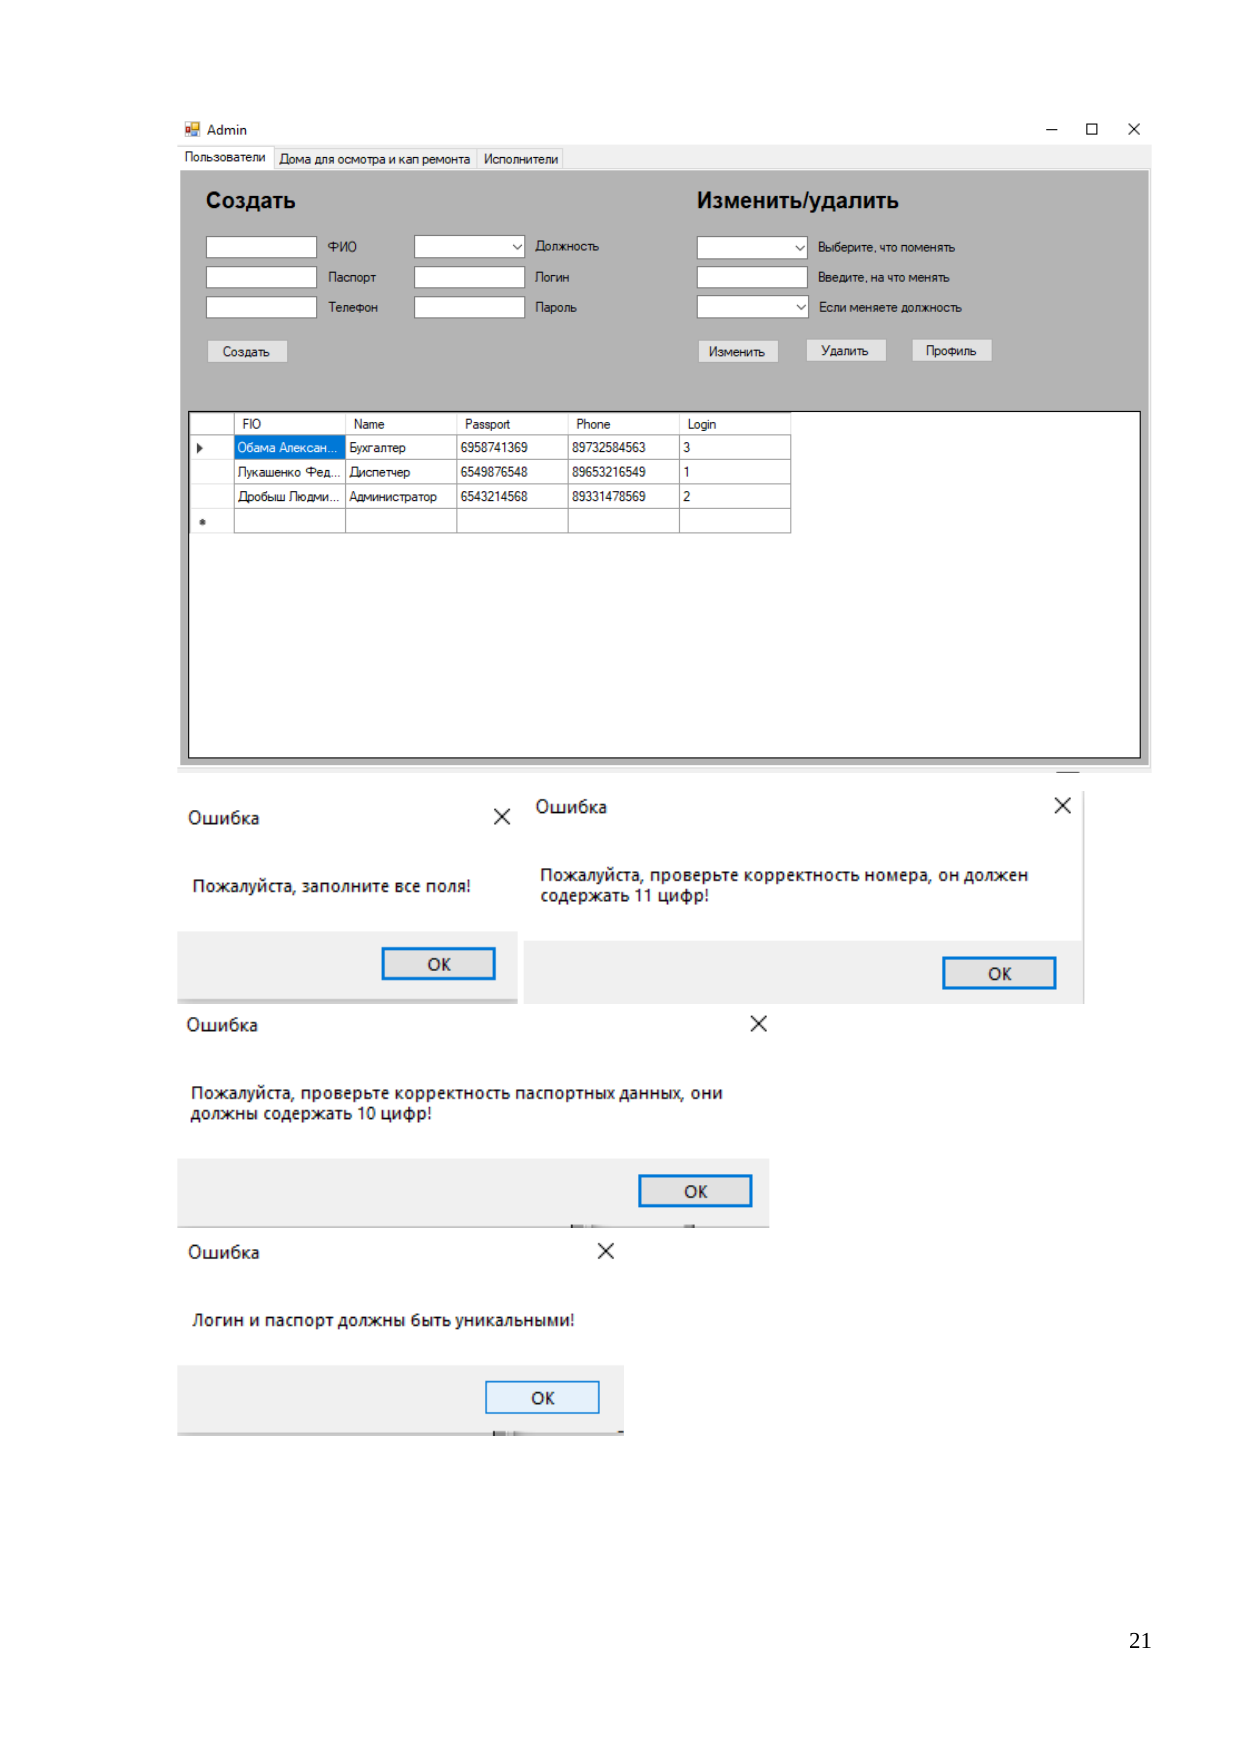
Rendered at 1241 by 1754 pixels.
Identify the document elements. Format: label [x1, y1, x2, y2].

picture [523, 791, 1085, 1004]
picture [177, 118, 1152, 773]
picture [177, 798, 518, 1004]
picture [177, 1234, 624, 1436]
picture [177, 1005, 770, 1228]
